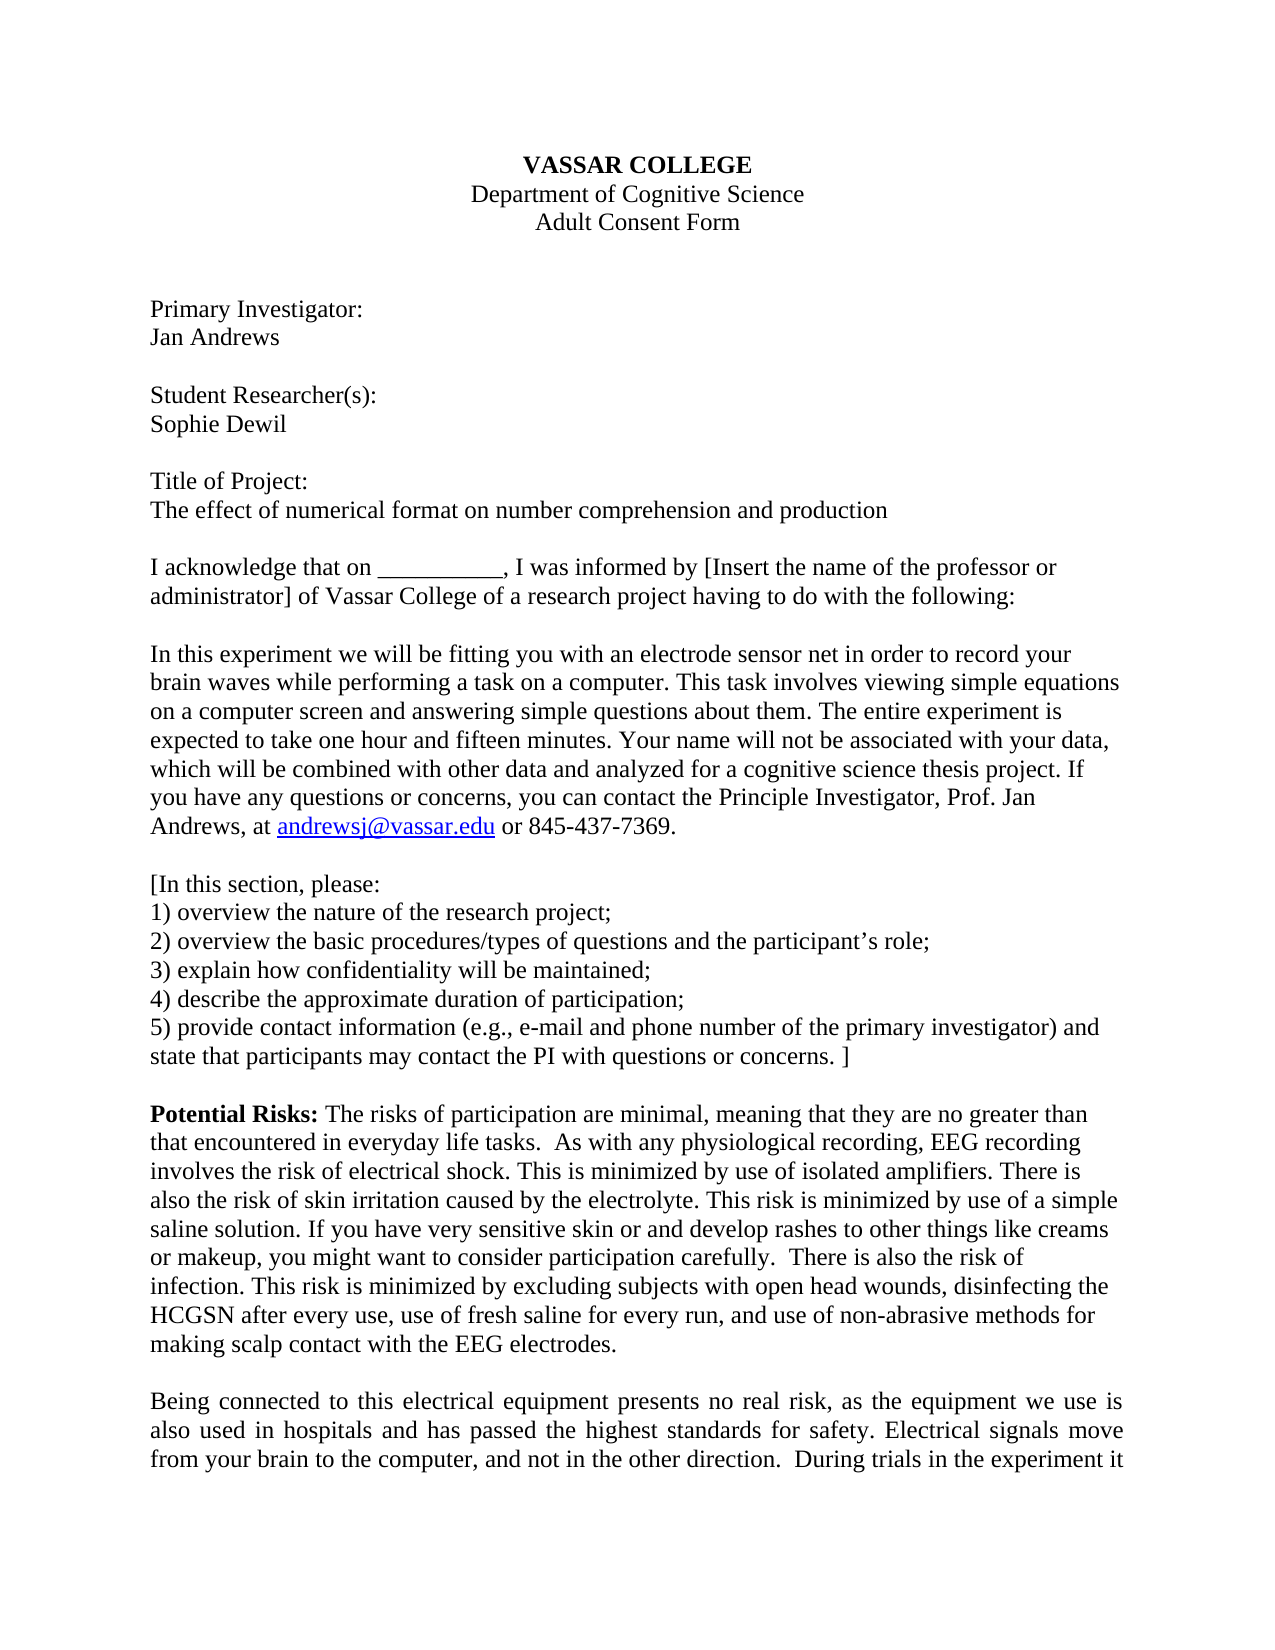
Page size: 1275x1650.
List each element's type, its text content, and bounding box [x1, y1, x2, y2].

text In this experiment we will be fitting you with an electrode sensor net in order to record your brain waves while performing a task on a computer. This task involves viewing simple equations on a computer screen and answering simple questions about them. The entire experiment is expected to take one hour and fifteen minutes. Your name will not be associated with your data, which will be combined with other data and analyzed for a cognitive science thesis project. If you have any questions or concerns, you can contact the Principle Investigator, Prof. Jan Andrews, at andrewsj@vassar.edu or 845-437-7369. [150, 639, 1125, 840]
text Title of Project: [150, 466, 1125, 495]
text The effect of numerical format on number comprehension and production [150, 495, 1125, 524]
text Primary Investigator: [150, 294, 1125, 322]
text I acknowledge that on __________, I was informed by [Insert the name of the professor or administrator] of Vassar College of a research project having to do with the following: [150, 552, 1125, 610]
text Jan Andrews [150, 322, 1125, 351]
text Sophie Dewil [150, 409, 1125, 437]
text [150, 1386, 1125, 1472]
text 3) explain how confidentiality will be maintained; [150, 955, 1125, 984]
text 1) overview the nature of the research project; [150, 897, 1125, 926]
text 4) describe the approximate duration of participation; [150, 984, 1125, 1012]
text 5) provide contact information (e.g., e-mail and phone number of the primary investigator) and state that participants may contact the PI with questions or concerns. ] [150, 1012, 1125, 1070]
text Student Researcher(s): [150, 380, 1125, 409]
text Adult Consent Form [150, 207, 1125, 236]
text Department of Cognitive Science [150, 179, 1125, 207]
text VASSAR COLLEGE [150, 150, 1125, 179]
text Potential Risks: The risks of participation are minimal, meaning that they are no greater than that encountered in everyday life tasks. As with any physiological recording, EEG recording involves the risk of electrical shock. This is minimized by use of isolated amplifiers. There is also the risk of skin irritation caused by the electrolyte. This risk is minimized by use of a simple saline solution. If you have very sensitive skin or and develop rashes to other things like creams or makeup, you might want to consider participation carefully. There is also the risk of infection. This risk is minimized by excluding subjects with open head wounds, disinfecting the HCGSN after every use, use of fresh saline for every run, and use of non-abrasive methods for making scalp contact with the EEG electrodes. [150, 1099, 1125, 1357]
text [In this section, please: [150, 869, 1125, 897]
text 2) overview the basic procedures/types of questions and the participant’s role; [150, 926, 1125, 955]
